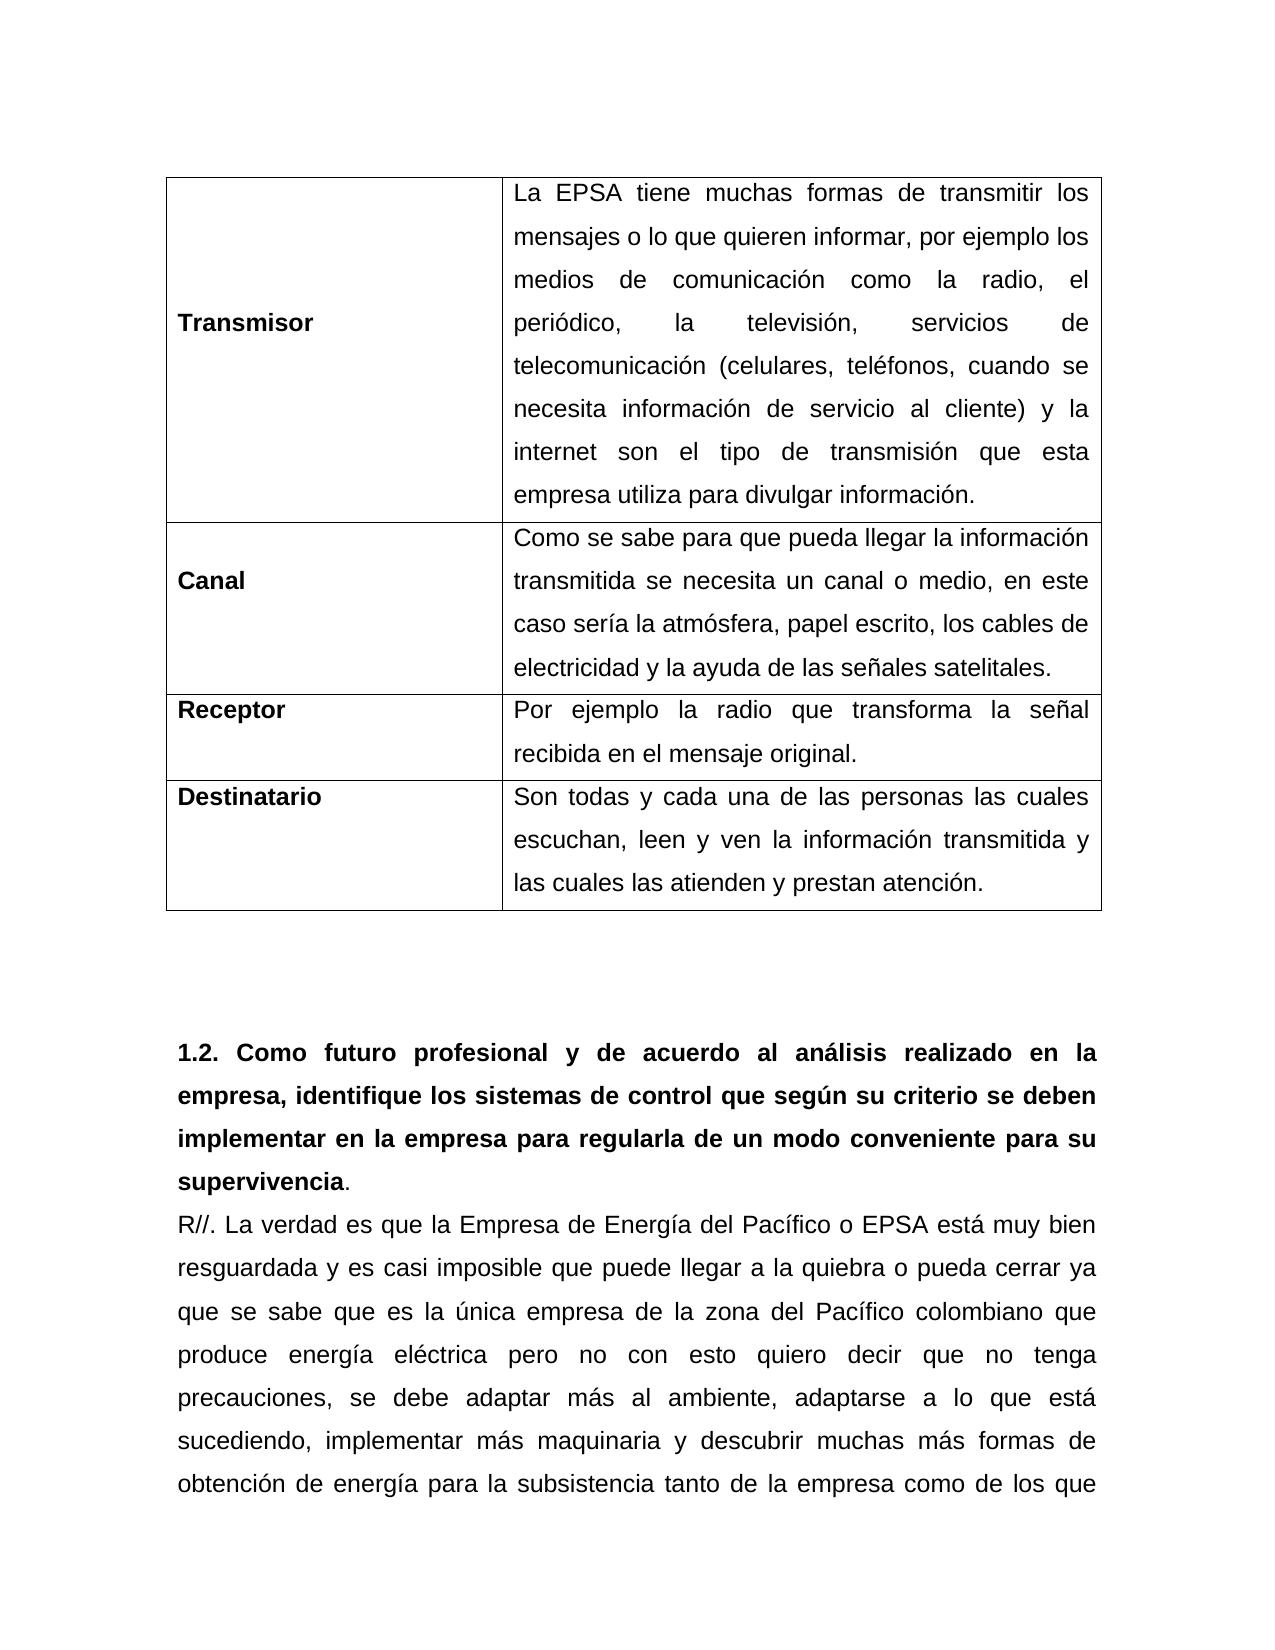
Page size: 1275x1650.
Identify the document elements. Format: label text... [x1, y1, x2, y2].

text 1.2. Como futuro profesional y de acuerdo al análisis realizado en la empresa, identifique los sistemas de control que según su criterio se deben implementar en la empresa para regularla de un modo conveniente para su supervivencia. [177, 1038, 1098, 1196]
table_cell Como se sabe para que pueda llegar la información transmitida se necesita un canal o medio, en este caso sería la atmósfera, papel escrito, los cables de electricidad y la ayuda de las señales satelitales. [503, 523, 1101, 694]
table_cell Transmisor [167, 178, 502, 522]
table_cell Destinatario [167, 781, 502, 909]
table_cell Son todas y cada una de las personas las cuales escuchan, leen y ven la información transmitida y las cuales las atienden y prestan atención. [503, 781, 1101, 909]
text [177, 1210, 1098, 1498]
table_cell Canal [167, 523, 502, 694]
table_cell Por ejemplo la radio que transforma la señal recibida en el mensaje original. [503, 695, 1101, 780]
table_cell Receptor [167, 695, 502, 780]
table_cell La EPSA tiene muchas formas de transmitir los mensajes o lo que quieren informar, por ejemplo los medios de comunicación como la radio, el periódico, la televisión, servicios de telecomunicación (celulares, teléfonos, cuando se necesita información de servicio al cliente) y la internet son el tipo de transmisión que esta empresa utiliza para divulgar información. [503, 178, 1101, 522]
